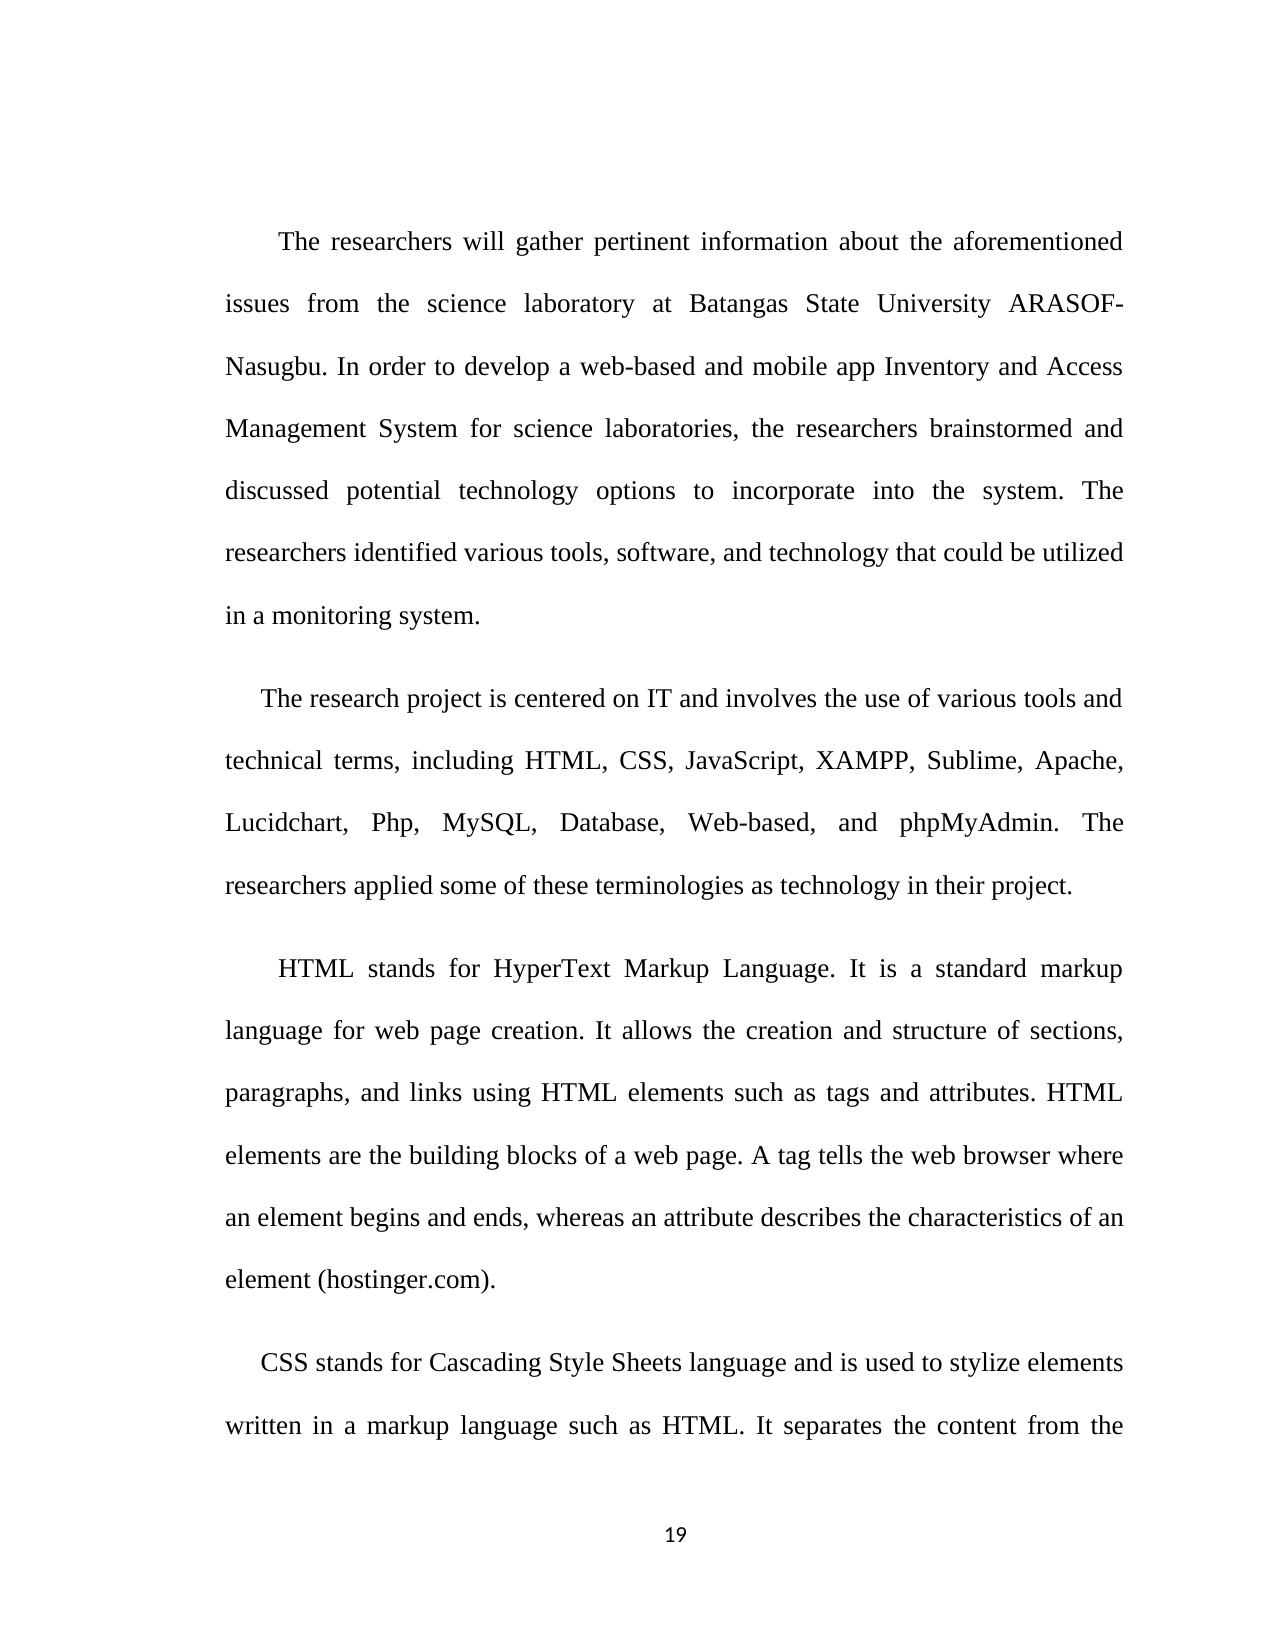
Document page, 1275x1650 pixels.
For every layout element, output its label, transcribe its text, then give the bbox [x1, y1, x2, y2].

text HTML stands for HyperText Markup Language. It is a standard markup language for web page creation. It allows the creation and structure of sections, paragraphs, and links using HTML elements such as tags and attributes. HTML elements are the building blocks of a web page. A tag tells the web browser where an element begins and ends, whereas an attribute describes the characteristics of an element (hostinger.com). [225, 952, 1125, 1294]
text The research project is centered on IT and involves the use of various tools and technical terms, including HTML, CSS, JavaScript, XAMPP, Sublime, Apache, Lucidchart, Php, MySQL, Database, Web-based, and phpMyAdmin. The researchers applied some of these terminologies as technology in their project. [225, 682, 1125, 900]
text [225, 1346, 1125, 1440]
text The researchers will gather pertinent information about the aforementioned issues from the science laboratory at Batangas State University ARASOF-Nasugbu. In order to develop a web-based and mobile app Inventory and Access Management System for science laboratories, the researchers brainstormed and discussed potential technology options to incorporate into the system. The researchers identified various tools, software, and technology that could be utilized in a monitoring system. [225, 225, 1125, 630]
